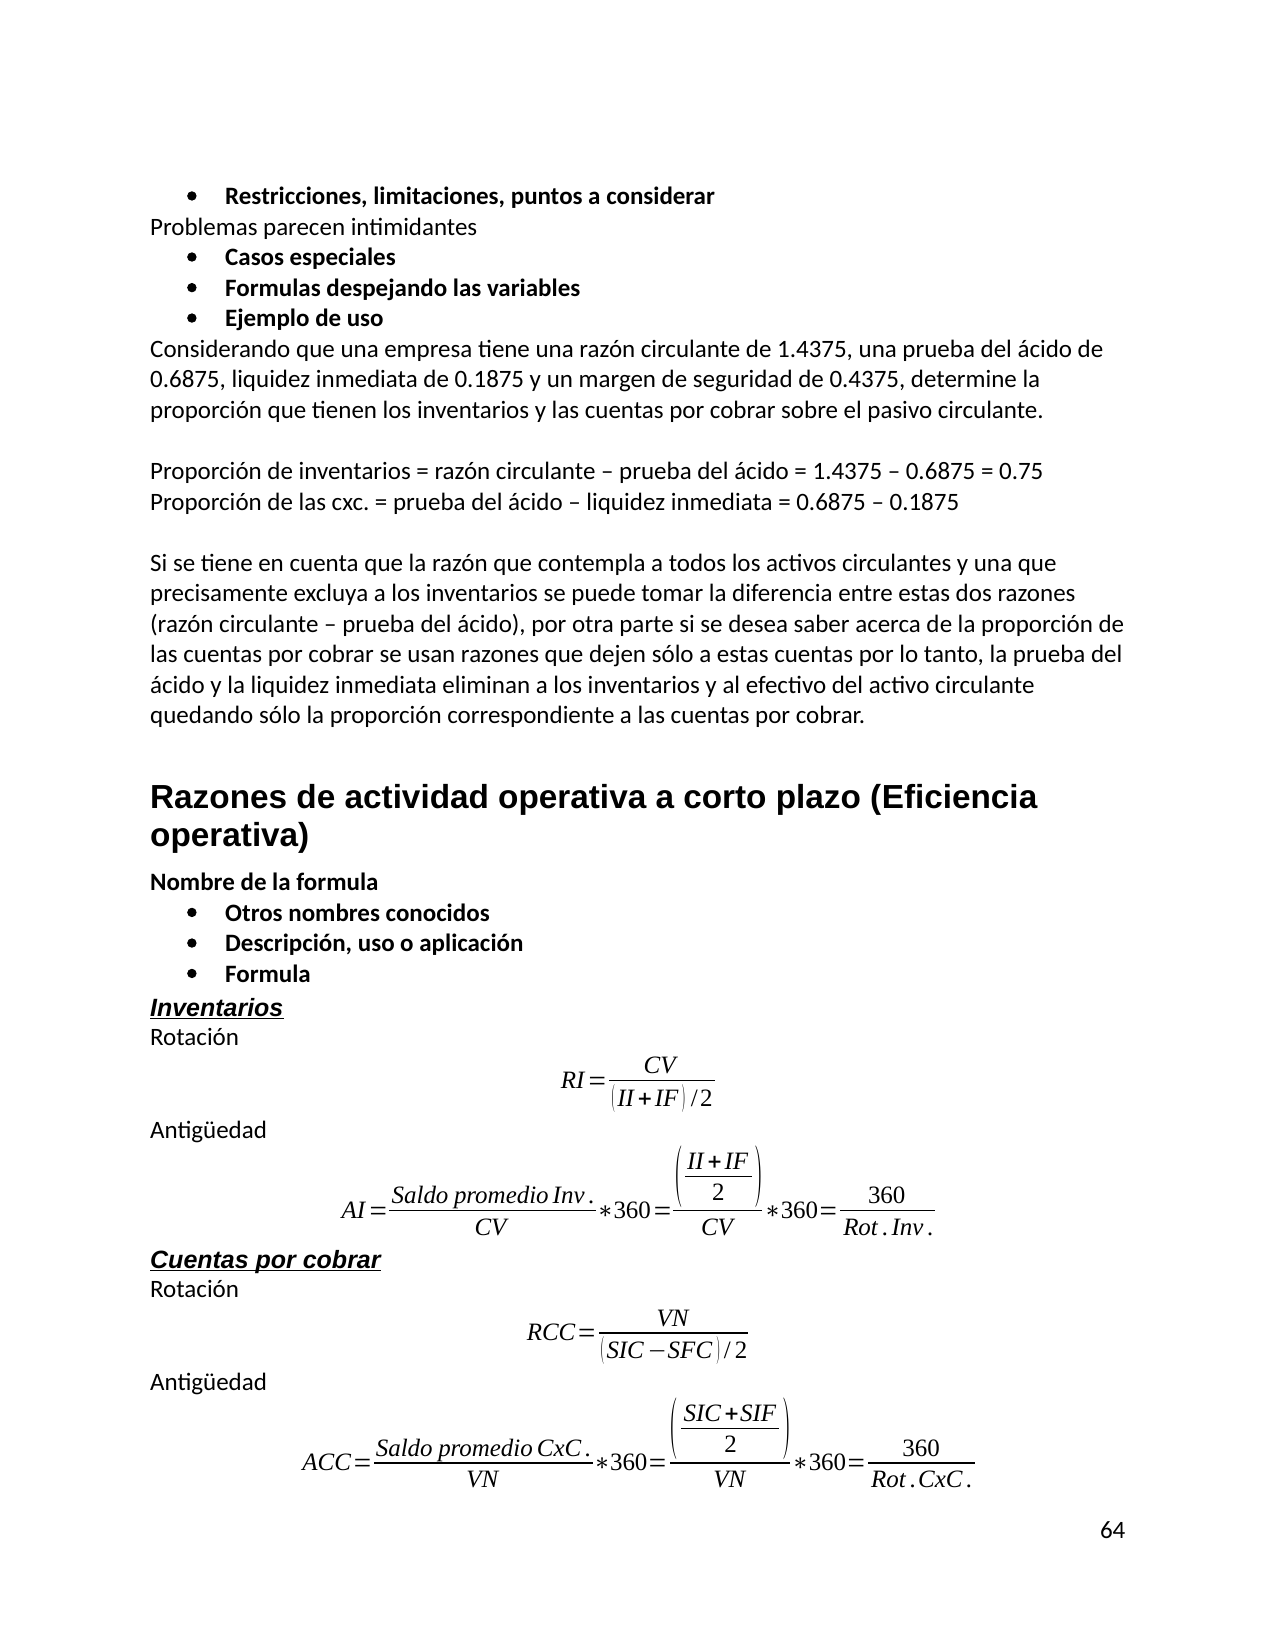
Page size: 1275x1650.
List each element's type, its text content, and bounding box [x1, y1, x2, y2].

text Proporción de inventarios = razón circulante – prueba del ácido = 1.4375 – 0.6875 = 0.75 [150, 455, 1125, 486]
text Nombre de la formula [150, 866, 1125, 897]
list Restricciones, limitaciones, puntos a considerar [187, 181, 1125, 211]
subtitle Inventarios [150, 993, 1125, 1021]
list Formulas despejando las variables [187, 272, 1125, 303]
text Considerando que una empresa tiene una razón circulante de 1.4375, una prueba del ácido de 0.6875, liquidez inmediata de 0.1875 y un margen de seguridad de 0.4375, determine la proporción que tienen los inventarios y las cuentas por cobrar sobre el pasivo circulante. [150, 333, 1125, 425]
list Formula [187, 958, 1125, 988]
text Rotación [150, 1021, 1125, 1052]
text Rotación [150, 1274, 1125, 1304]
text Proporción de las cxc. = prueba del ácido – liquidez inmediata = 0.6875 – 0.1875 [150, 486, 1125, 516]
text Si se tiene en cuenta que la razón que contempla a todos los activos circulantes y una que precisamente excluya a los inventarios se puede tomar la diferencia entre estas dos razones (razón circulante – prueba del ácido), por otra parte si se desea saber acerca de la proporción de las cuentas por cobrar se usan razones que dejen sólo a estas cuentas por lo tanto, la prueba del ácido y la liquidez inmediata eliminan a los inventarios y al efectivo del activo circulante quedando sólo la proporción correspondiente a las cuentas por cobrar. [150, 547, 1125, 730]
subtitle Cuentas por cobrar [150, 1245, 1125, 1274]
text Problemas parecen intimidantes [150, 211, 1125, 242]
list Otros nombres conocidos [187, 897, 1125, 927]
text Antigüedad [150, 1366, 1125, 1397]
list Descripción, uso o aplicación [187, 927, 1125, 958]
list Ejemplo de uso [187, 303, 1125, 333]
subtitle Razones de actividad operativa a corto plazo (Eficiencia operativa) [150, 777, 1125, 854]
text Antigüedad [150, 1114, 1125, 1144]
list Casos especiales [187, 242, 1125, 272]
